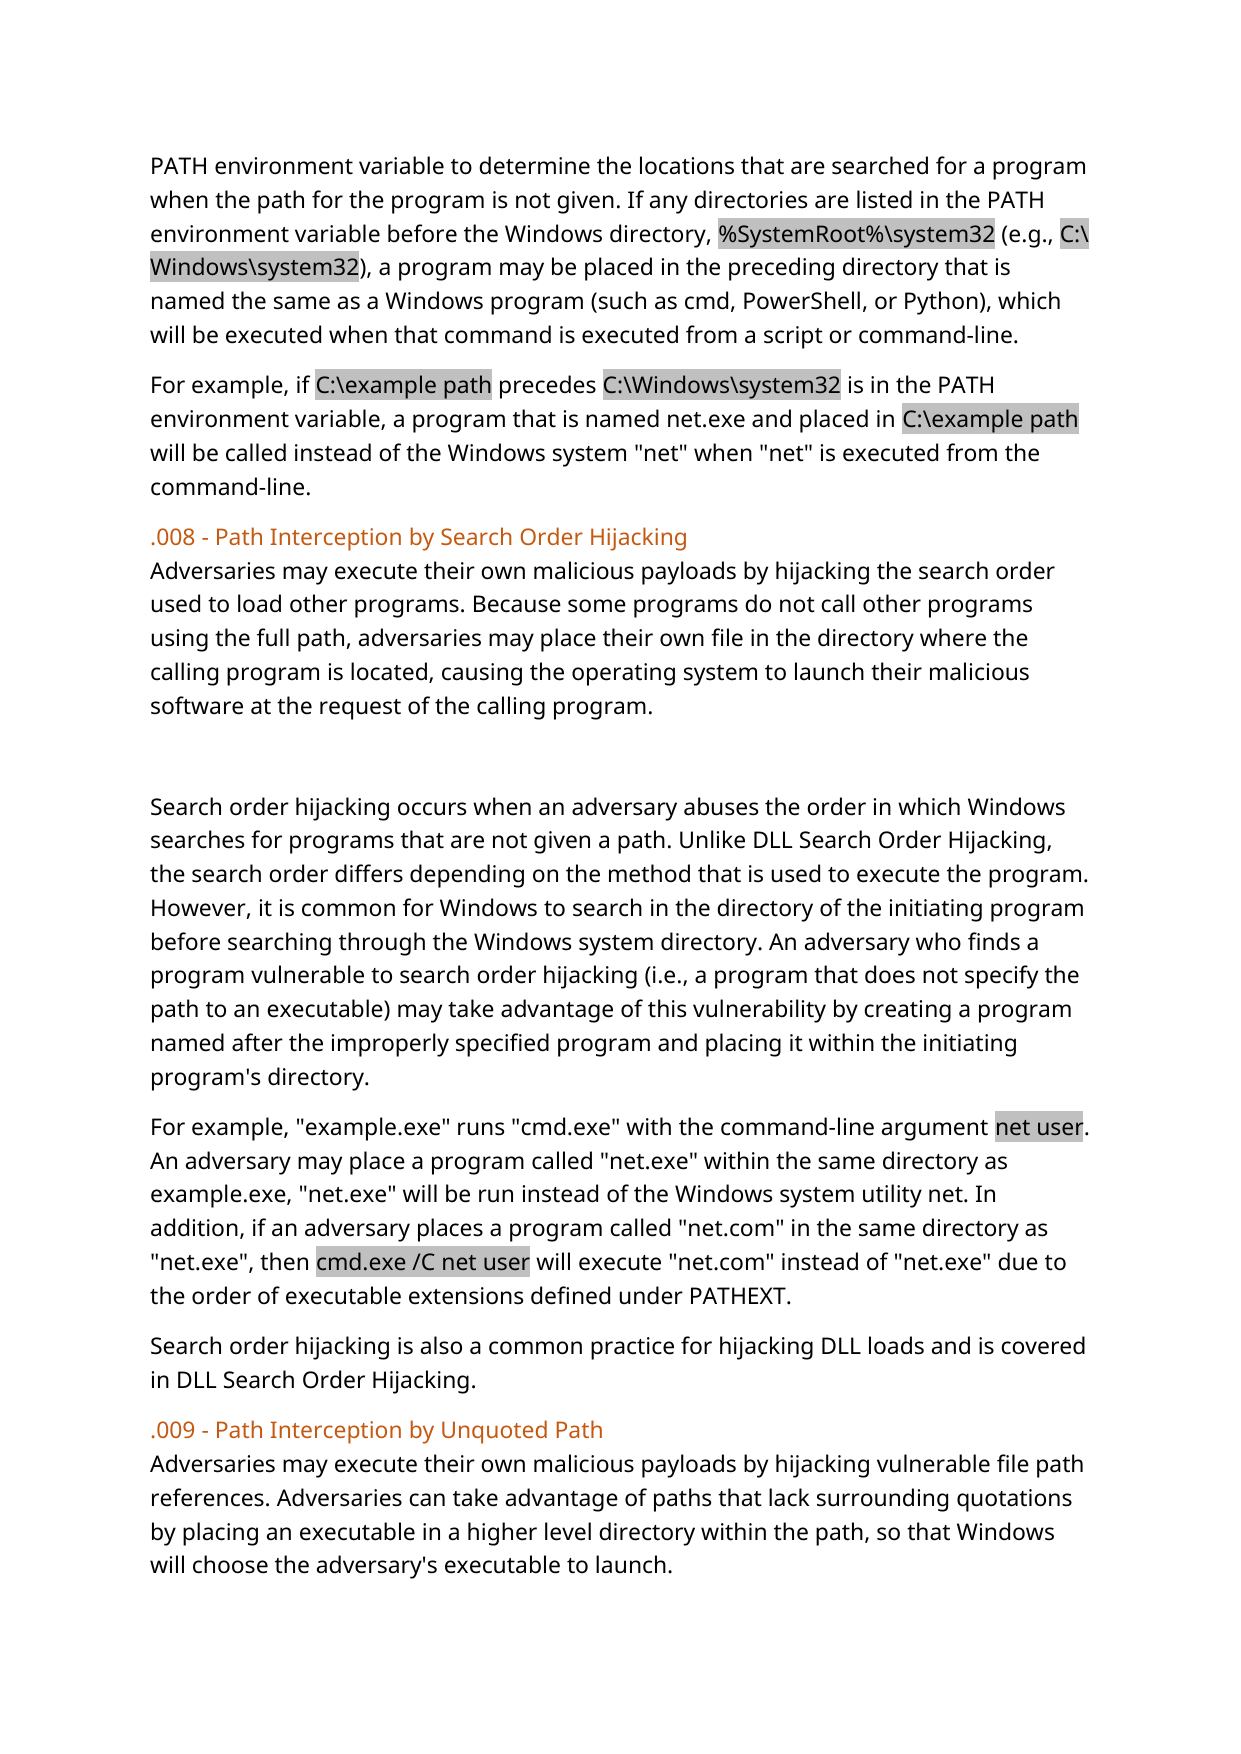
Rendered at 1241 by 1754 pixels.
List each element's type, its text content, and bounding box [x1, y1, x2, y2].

text Adversaries may execute their own malicious payloads by hijacking vulnerable file path references. Adversaries can take advantage of paths that lack surrounding quotations by placing an executable in a higher level directory within the path, so that Windows will choose the adversary's executable to launch. [150, 1448, 1090, 1580]
text Search order hijacking is also a common practice for hijacking DLL loads and is covered in DLL Search Order Hijacking. [150, 1330, 1090, 1395]
subtitle .008 - Path Interception by Search Order Hijacking [150, 521, 1090, 552]
text Search order hijacking occurs when an adversary abuses the order in which Windows searches for programs that are not given a path. Unlike DLL Search Order Hijacking, the search order differs depending on the method that is used to execute the program. However, it is common for Windows to search in the directory of the initiating program before searching through the Windows system directory. An adversary who finds a program vulnerable to search order hijacking (i.e., a program that does not specify the path to an executable) may take advantage of this vulnerability by creating a program named after the improperly specified program and placing it within the initiating program's directory. [150, 790, 1090, 1092]
text For example, if C:\example path precedes C:\Windows\system32 is in the PATH environment variable, a program that is named net.exe and placed in C:\example path will be called instead of the Windows system "net" when "net" is executed from the command-line. [150, 369, 1090, 502]
subtitle .009 - Path Interception by Unquoted Path [150, 1414, 1090, 1445]
text For example, "example.exe" runs "cmd.exe" with the command-line argument net user. An adversary may place a program called "net.exe" within the same directory as example.exe, "net.exe" will be run instead of the Windows system utility net. In addition, if an adversary places a program called "net.com" in the same directory as "net.exe", then cmd.exe /C net user will execute "net.com" instead of "net.exe" due to the order of executable extensions defined under PATHEXT. [150, 1111, 1090, 1311]
text Adversaries may execute their own malicious payloads by hijacking the search order used to load other programs. Because some programs do not call other programs using the full path, adversaries may place their own file in the directory where the calling program is located, causing the operating system to launch their malicious software at the request of the calling program. [150, 554, 1090, 721]
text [150, 150, 1090, 350]
